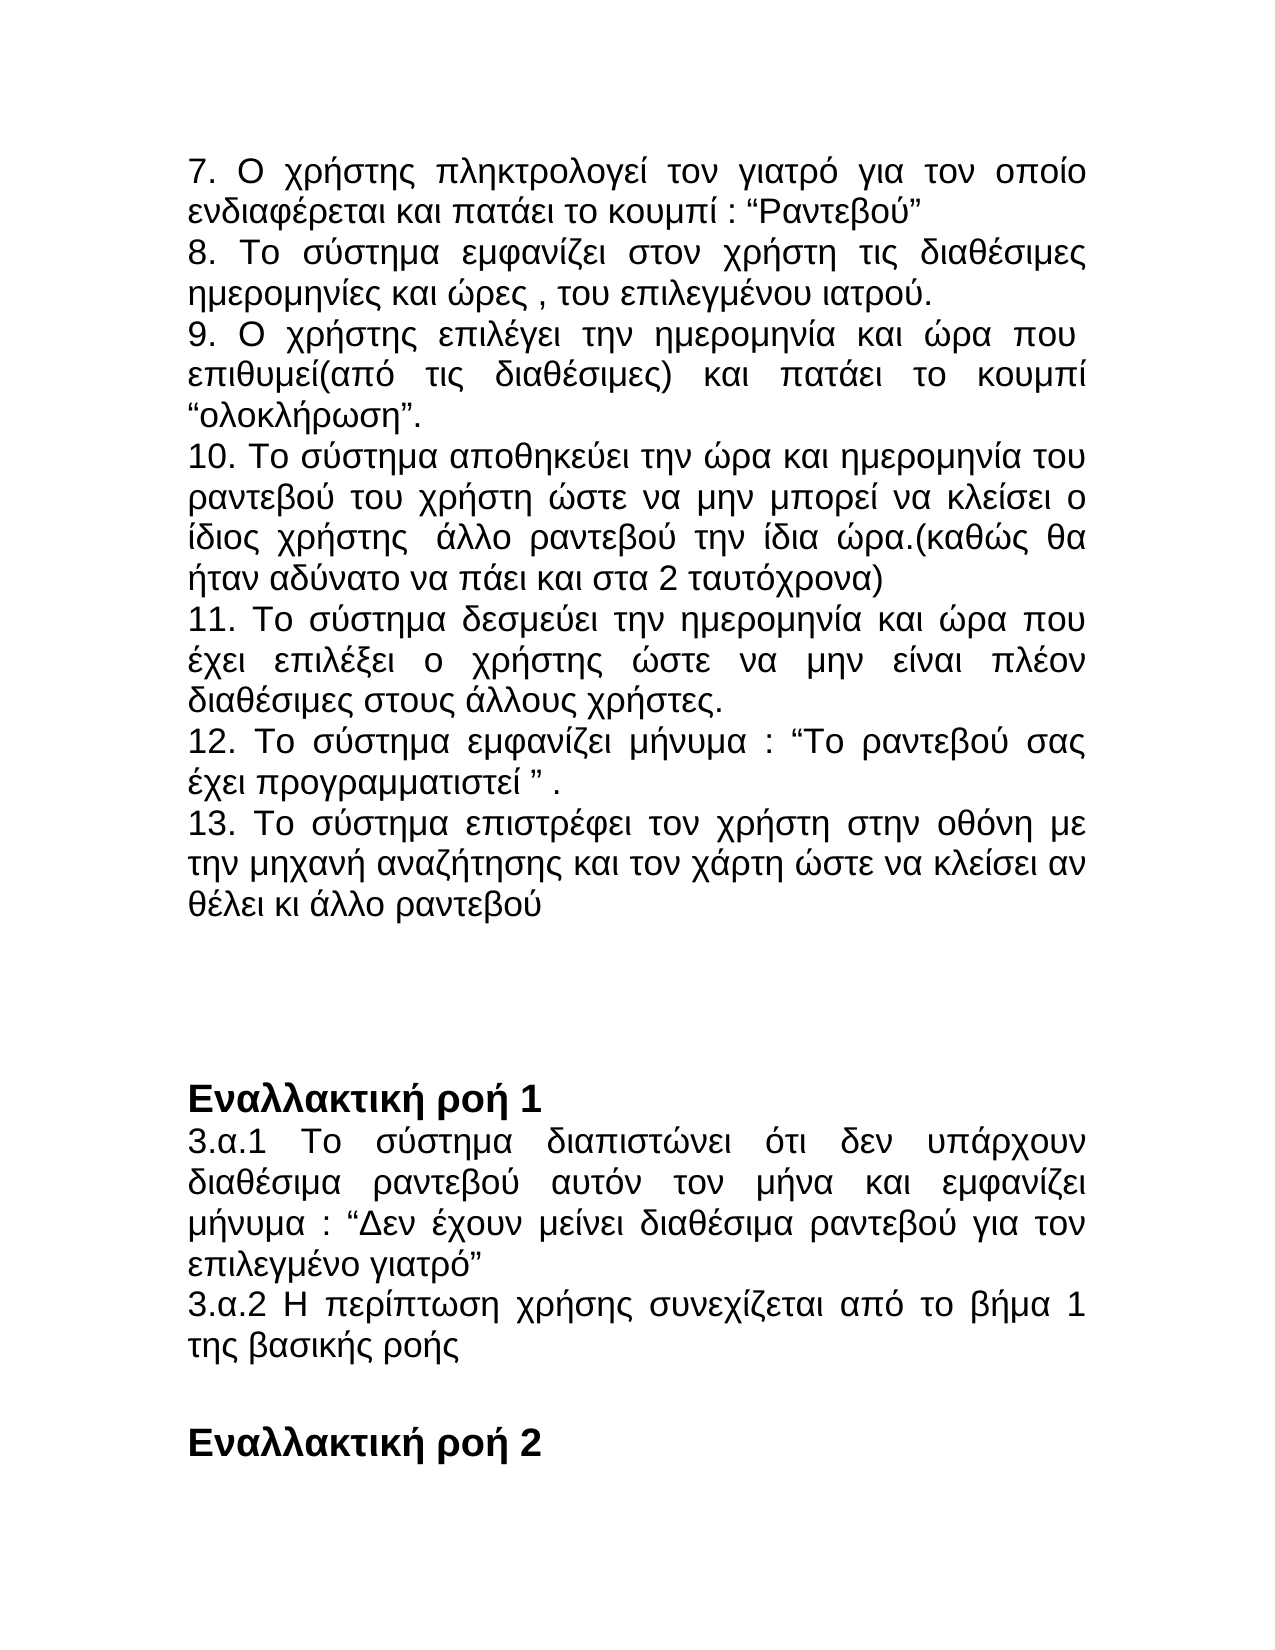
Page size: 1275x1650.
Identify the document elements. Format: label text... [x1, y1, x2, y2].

text 3.α.1 Το σύστημα διαπιστώνει ότι δεν υπάρχουν διαθέσιμα ραντεβού αυτόν τον μήνα και εμφανίζει μήνυμα : “Δεν έχουν μείνει διαθέσιμα ραντεβού για τον επιλεγμένο γιατρό” [187, 1121, 1087, 1284]
text 12. Το σύστημα εμφανίζει μήνυμα : “Το ραντεβού σας έχει προγραμματιστεί ” . [187, 720, 1087, 802]
text 9. Ο χρήστης επιλέγει την ημερομηνία και ώρα που επιθυμεί(από τις διαθέσιμες) και πατάει το κουμπί “ολοκλήρωση”. [187, 313, 1087, 435]
text Εναλλακτική ροή 2 [187, 1419, 1087, 1464]
text Εναλλακτική ροή 1 [187, 1075, 1087, 1121]
text 11. Το σύστημα δεσμεύει την ημερομηνία και ώρα που έχει επιλέξει ο χρήστης ώστε να μην είναι πλέον διαθέσιμες στους άλλους χρήστες. [187, 598, 1087, 720]
text 13. Το σύστημα επιστρέφει τον χρήστη στην οθόνη με την μηχανή αναζήτησης και τον χάρτη ώστε να κλείσει αν θέλει κι άλλο ραντεβού [187, 802, 1087, 924]
text 8. Το σύστημα εμφανίζει στον χρήστη τις διαθέσιμες ημερομηνίες και ώρες , του επιλεγμένου ιατρού. [187, 231, 1087, 313]
text 7. Ο χρήστης πληκτρολογεί τον γιατρό για τον οποίο ενδιαφέρεται και πατάει το κουμπί : “Ραντεβού” [187, 150, 1087, 231]
text 3.α.2 Η περίπτωση χρήσης συνεχίζεται από το βήμα 1 της βασικής ροής [187, 1284, 1087, 1365]
text 10. Το σύστημα αποθηκεύει την ώρα και ημερομηνία του ραντεβού του χρήστη ώστε να μην μπορεί να κλείσει ο ίδιος χρήστης άλλο ραντεβού την ίδια ώρα.(καθώς θα ήταν αδύνατο να πάει και στα 2 ταυτόχρονα) [187, 435, 1087, 598]
